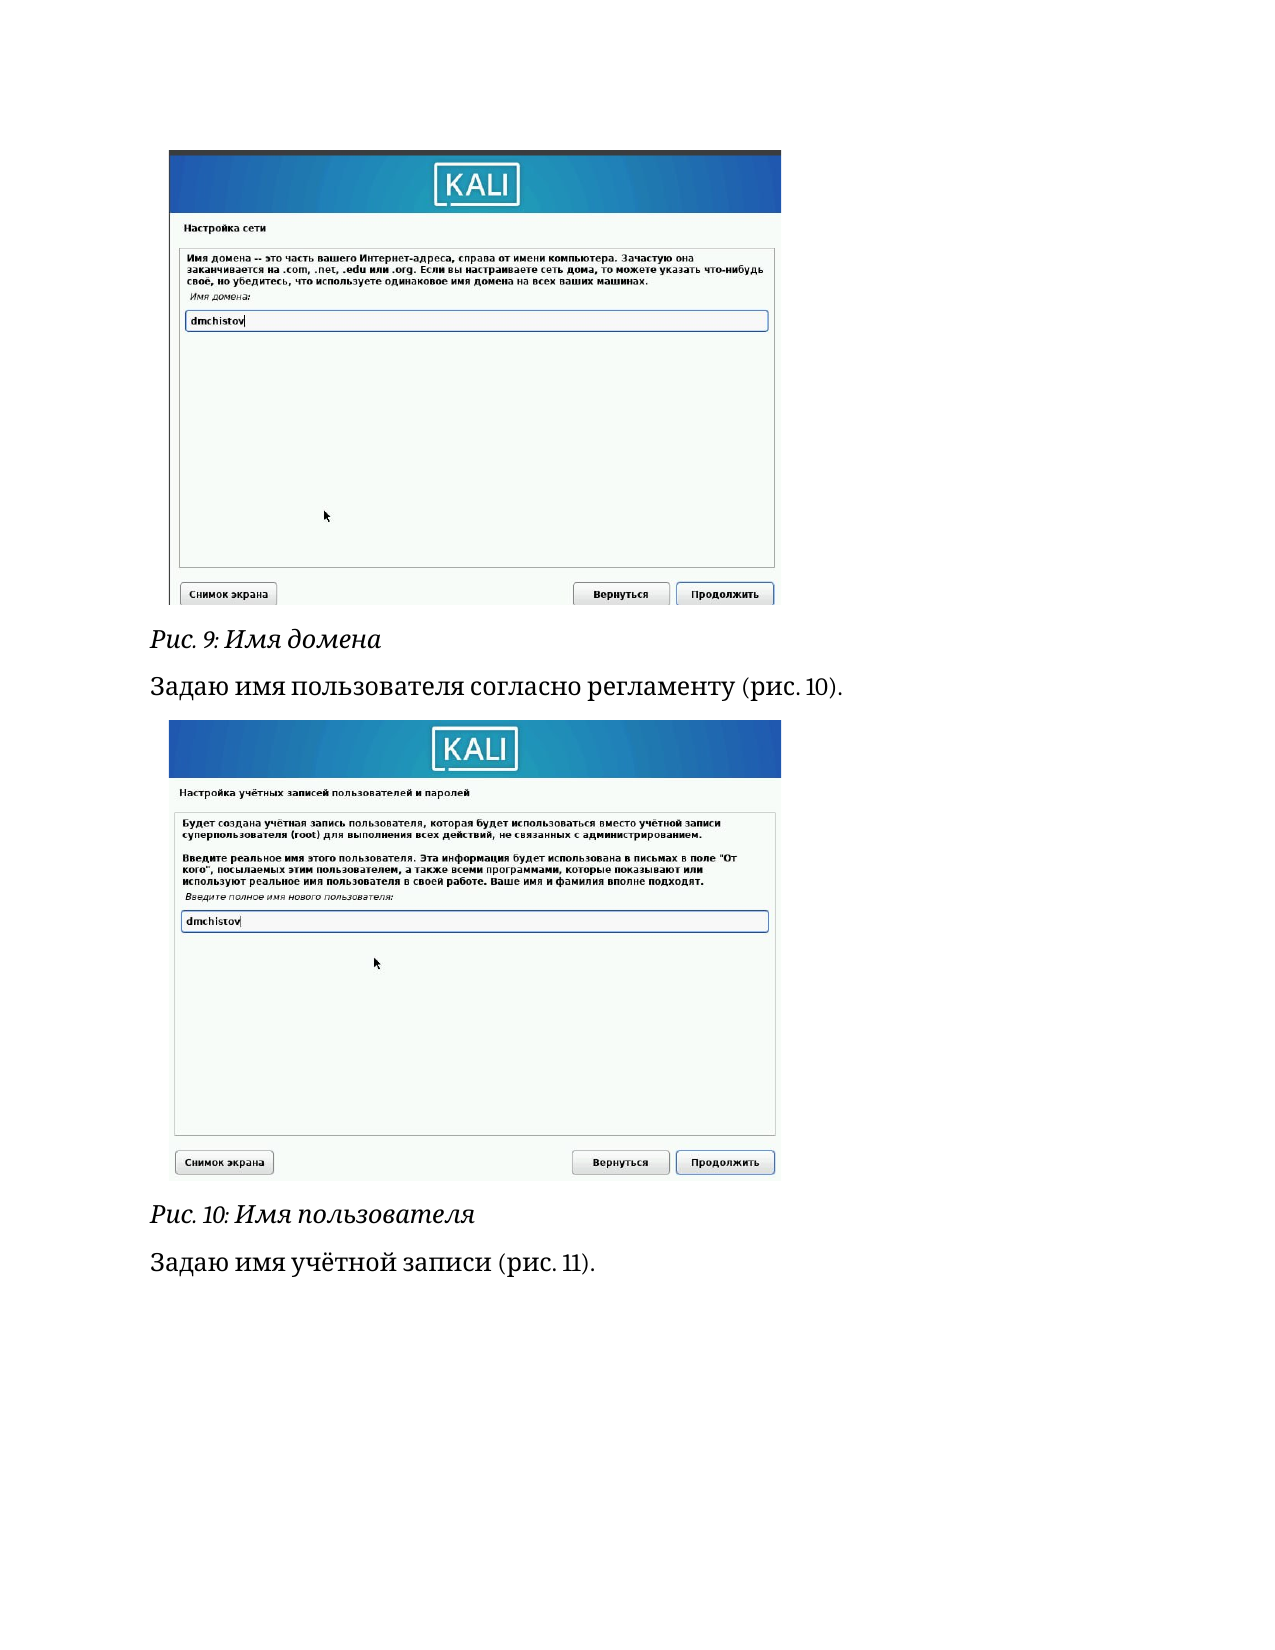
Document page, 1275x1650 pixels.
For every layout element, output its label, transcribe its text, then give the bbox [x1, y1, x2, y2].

picture [168, 150, 782, 605]
picture [168, 720, 782, 1181]
text Задаю имя пользователя согласно регламенту (рис. 10). [150, 673, 1125, 702]
text Рис. 10: Имя пользователя [150, 1201, 1125, 1230]
text Рис. 9: Имя домена [150, 626, 1125, 654]
text Задаю имя учётной записи (рис. 11). [150, 1248, 1125, 1277]
